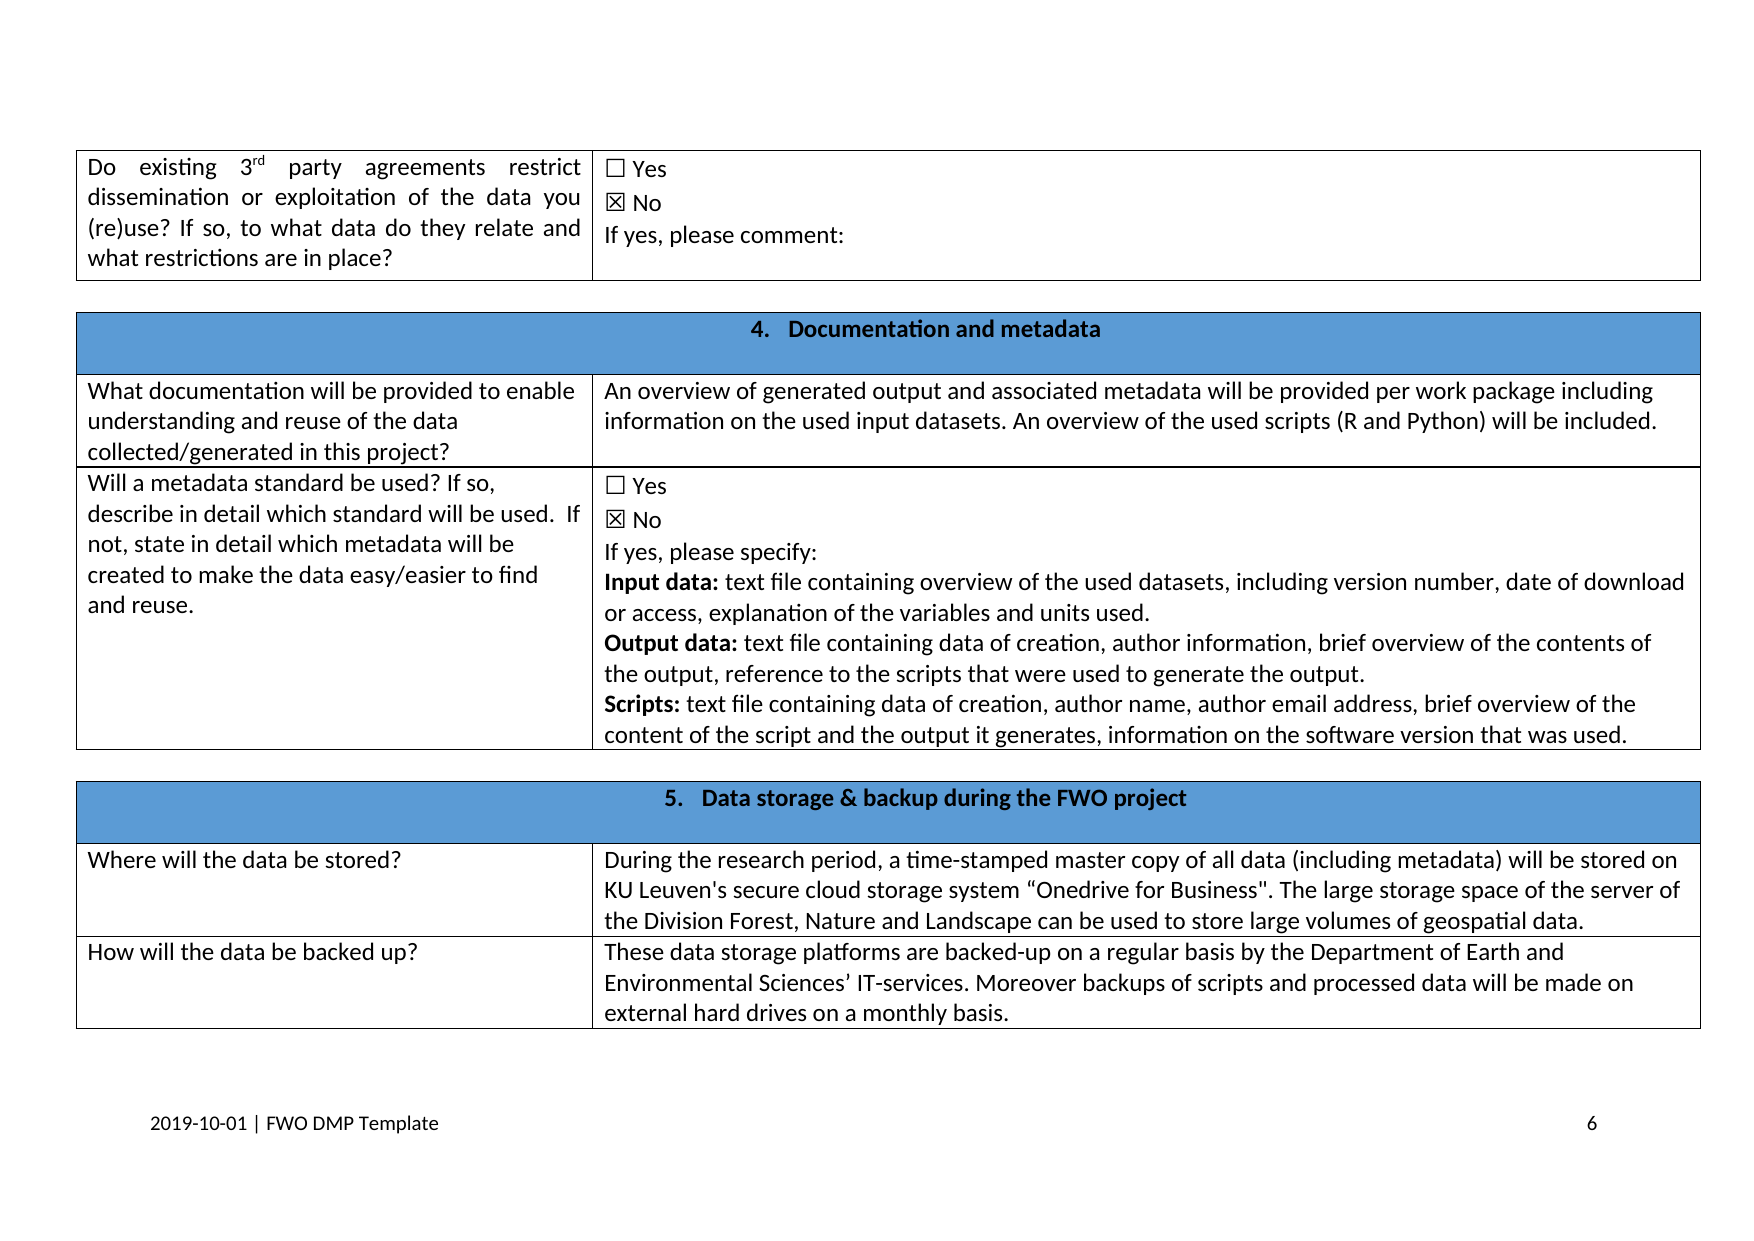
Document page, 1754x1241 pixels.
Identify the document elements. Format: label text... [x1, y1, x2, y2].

table_header Data storage & backup during the FWO project [77, 782, 1700, 843]
table_cell What documentation will be provided to enable understanding and reuse of the data collected/generated in this project? [77, 375, 592, 466]
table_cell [593, 151, 1700, 280]
table_cell Where will the data be stored? [77, 844, 592, 936]
table_cell Yes No If yes, please specify: Input data: text file containing overview of the used datasets, including version number, date of download or access, explanation of the variables and units used. Output data: text file containing data of creation, author information, brief overview of the contents of the output, reference to the scripts that were used to generate the output. Scripts: text file containing data of creation, author name, author email address, brief overview of the content of the script and the output it generates, information on the software version that was used. [593, 468, 1700, 749]
table_cell During the research period, a time-stamped master copy of all data (including metadata) will be stored on KU Leuven's secure cloud storage system “Onedrive for Business". The large storage space of the server of the Division Forest, Nature and Landscape can be used to store large volumes of geospatial data. [593, 844, 1700, 936]
table_cell An overview of generated output and associated metadata will be provided per work package including information on the used input datasets. An overview of the used scripts (R and Python) will be included. [593, 375, 1700, 466]
table_cell Do existing 3rd party agreements restrict dissemination or exploitation of the data you (re)use? If so, to what data do they relate and what restrictions are in place? [77, 151, 592, 280]
table_cell These data storage platforms are backed-up on a regular basis by the Department of Earth and Environmental Sciences’ IT-services. Moreover backups of scripts and processed data will be made on external hard drives on a monthly basis. [593, 937, 1700, 1028]
table_cell How will the data be backed up? [77, 937, 592, 1028]
table_header Documentation and metadata [77, 313, 1700, 374]
table_cell Will a metadata standard be used? If so, describe in detail which standard will be used. If not, state in detail which metadata will be created to make the data easy/easier to find and reuse. [77, 468, 592, 749]
